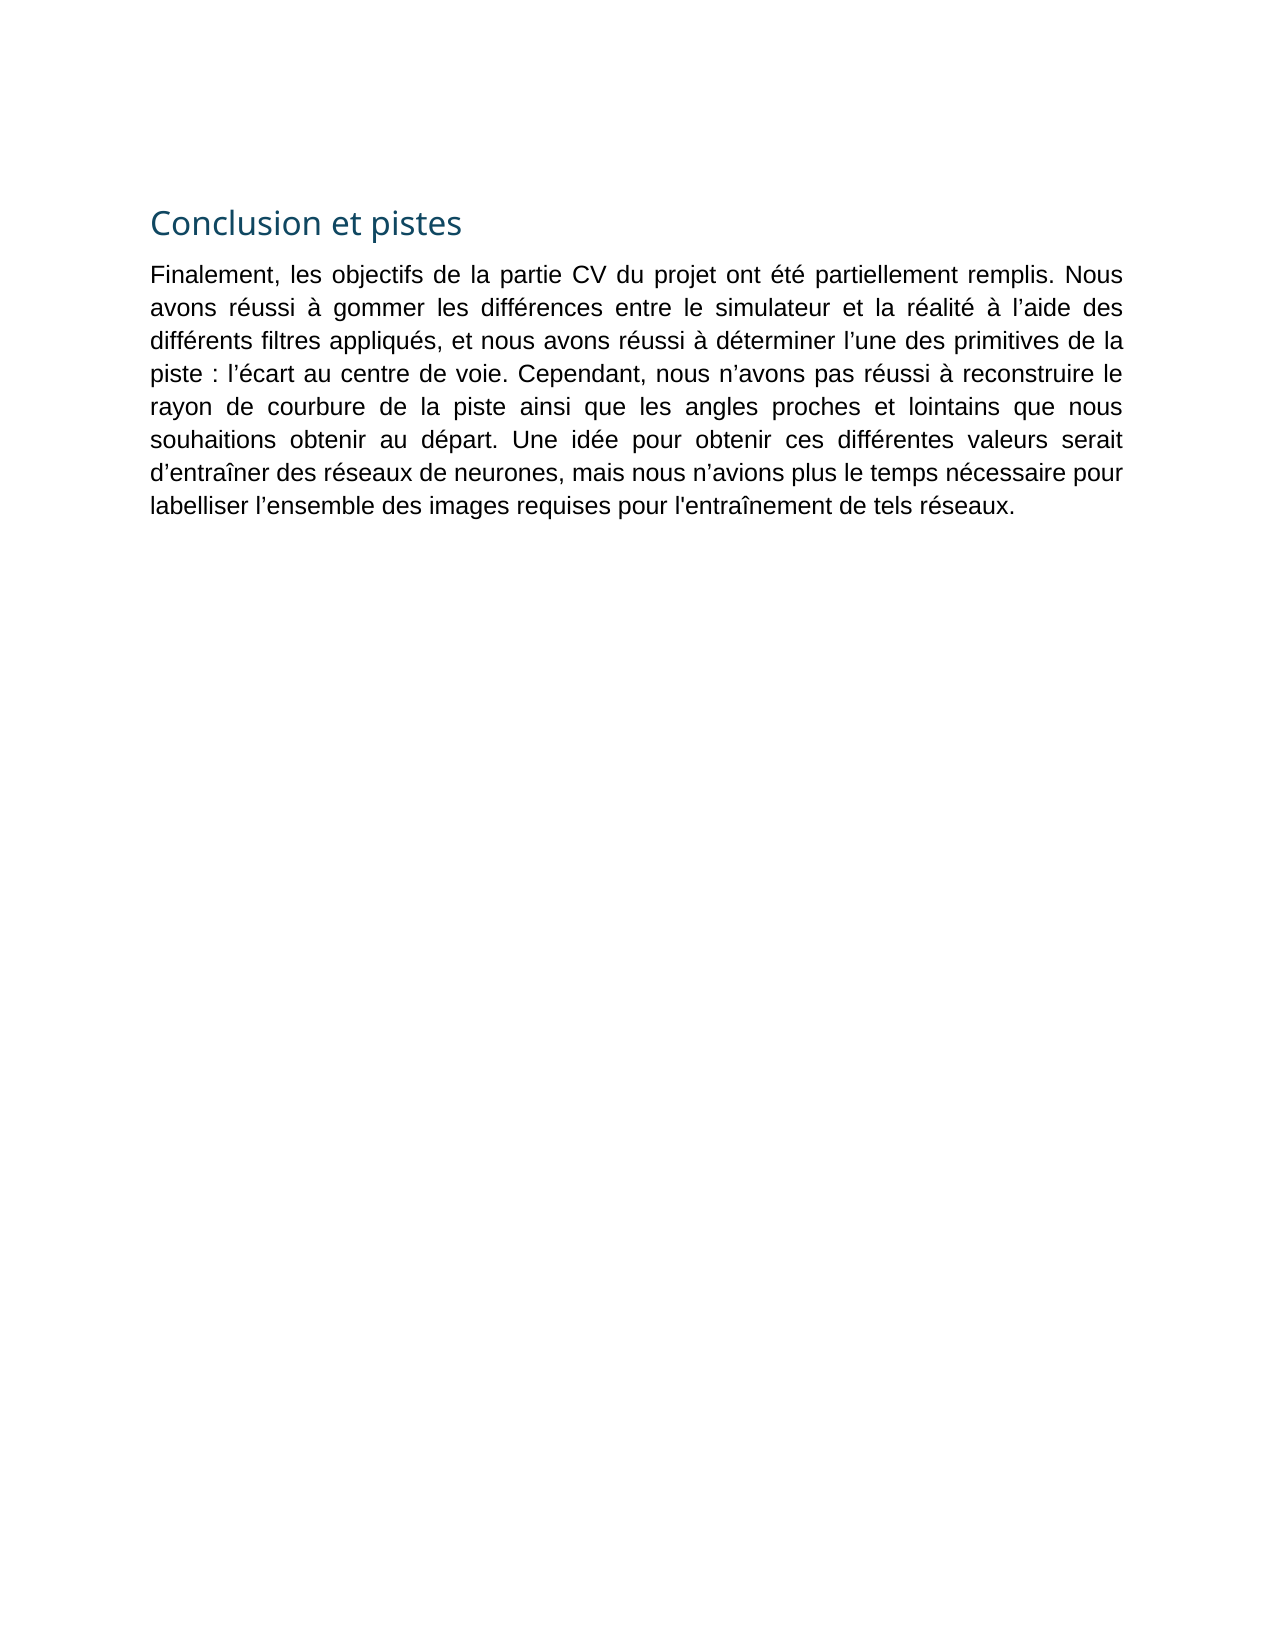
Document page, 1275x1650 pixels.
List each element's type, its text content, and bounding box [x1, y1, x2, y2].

text Finalement, les objectifs de la partie CV du projet ont été partiellement remplis. Nous avons réussi à gommer les différences entre le simulateur et la réalité à l’aide des différents filtres appliqués, et nous avons réussi à déterminer l’une des primitives de la piste : l’écart au centre de voie. Cependant, nous n’avons pas réussi à reconstruire le rayon de courbure de la piste ainsi que les angles proches et lointains que nous souhaitions obtenir au départ. Une idée pour obtenir ces différentes valeurs serait d’entraîner des réseaux de neurones, mais nous n’avions plus le temps nécessaire pour labelliser l’ensemble des images requises pour l'entraînement de tels réseaux. [150, 260, 1125, 520]
subtitle Conclusion et pistes [150, 200, 1125, 245]
